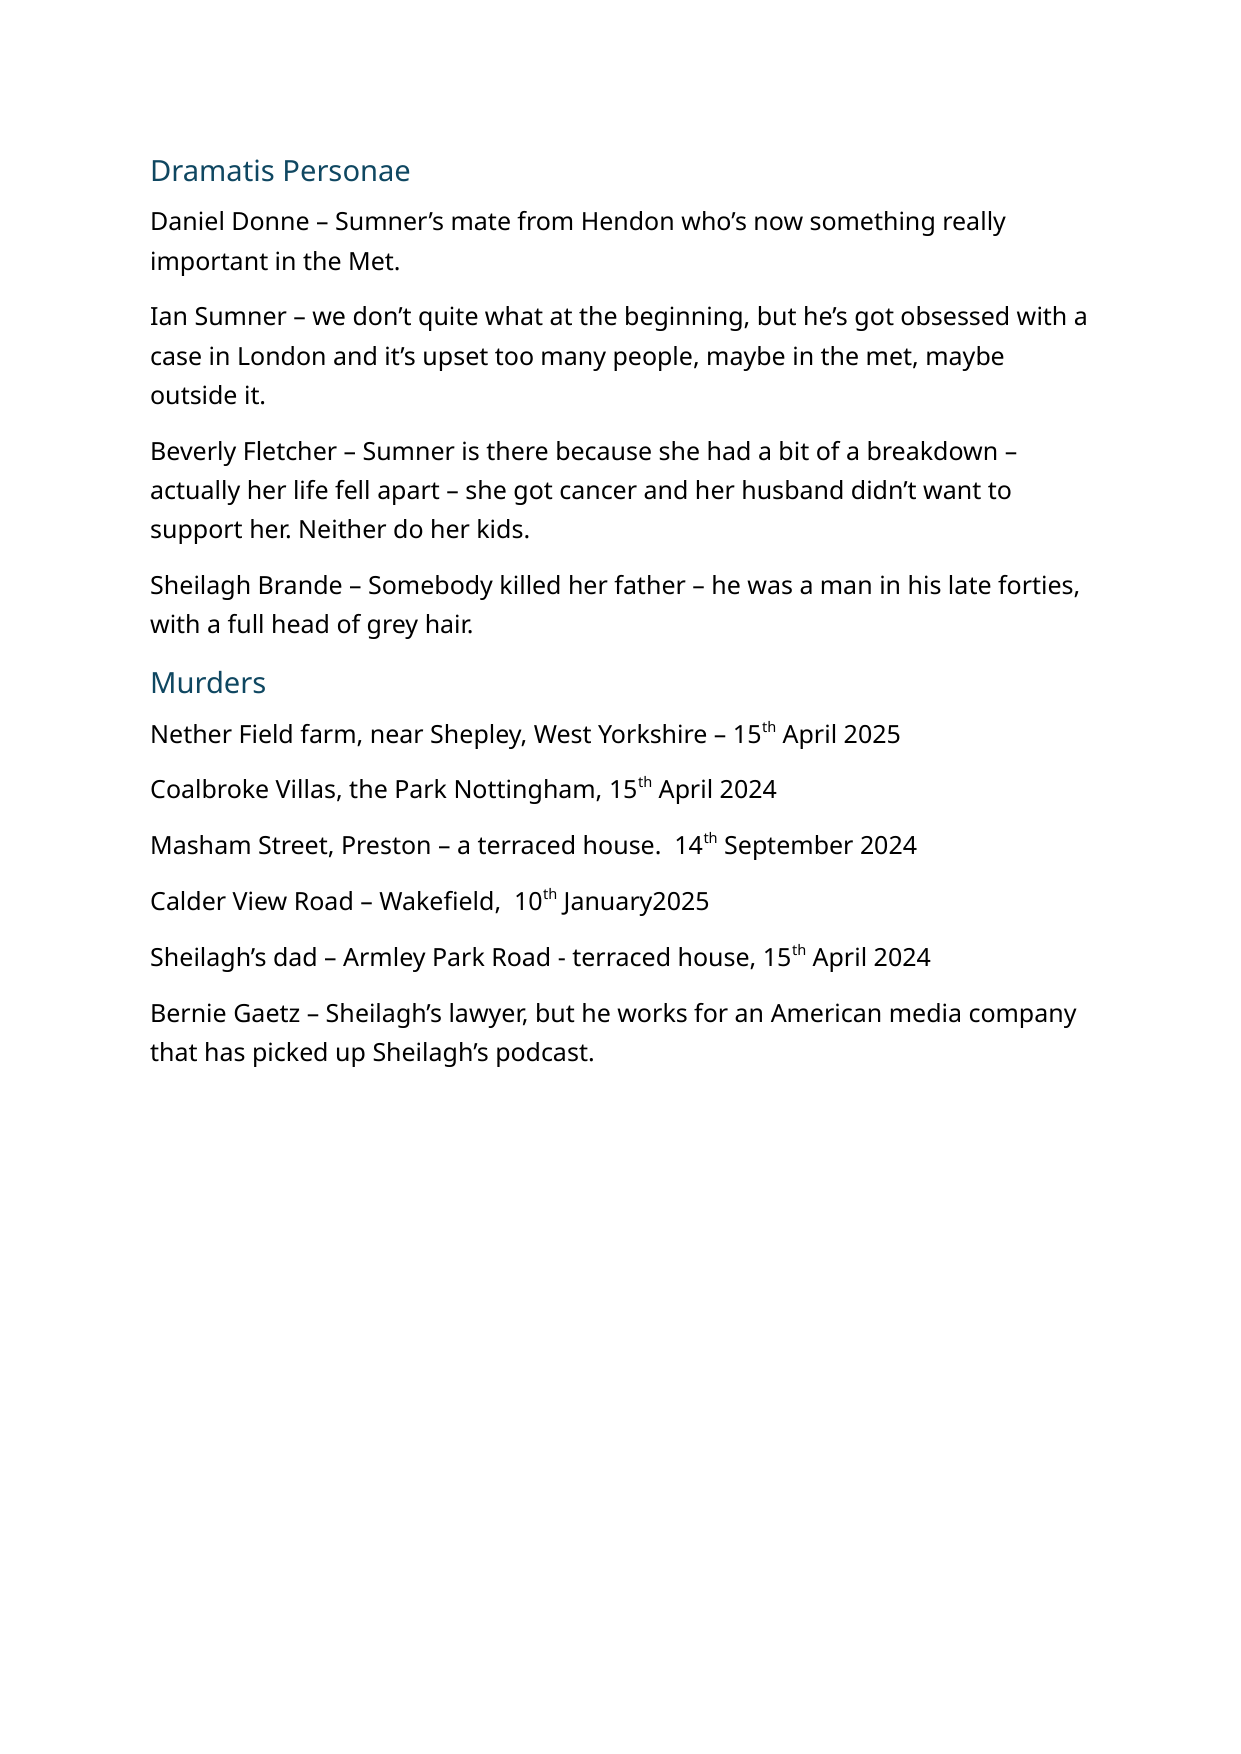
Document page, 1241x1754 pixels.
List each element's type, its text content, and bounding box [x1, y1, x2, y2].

text Coalbroke Villas, the Park Nottingham, 15th April 2024 [150, 772, 1090, 806]
text Nether Field farm, near Shepley, West Yorkshire – 15th April 2025 [150, 716, 1090, 750]
text Ian Sumner – we don’t quite what at the beginning, but he’s got obsessed with a case in London and it’s upset too many people, maybe in the met, maybe outside it. [150, 299, 1090, 411]
subtitle Dramatis Personae [150, 150, 1090, 190]
text Bernie Gaetz – Sheilagh’s lawyer, but he works for an American media company that has picked up Sheilagh’s podcast. [150, 995, 1090, 1069]
text Sheilagh Brande – Somebody killed her father – he was a man in his late forties, with a full head of grey hair. [150, 567, 1090, 641]
text Daniel Donne – Sumner’s mate from Hendon who’s now something really important in the Met. [150, 204, 1090, 277]
text Beverly Fletcher – Sumner is there because she had a bit of a breakdown – actually her life fell apart – she got cancer and her husband didn’t want to support her. Neither do her kids. [150, 433, 1090, 546]
text Sheilagh’s dad – Armley Park Road - terraced house, 15th April 2024 [150, 939, 1090, 974]
text Calder View Road – Wakefield, 10th January2025 [150, 884, 1090, 918]
text Masham Street, Preston – a terraced house. 14th September 2024 [150, 828, 1090, 862]
subtitle Murders [150, 662, 1090, 702]
